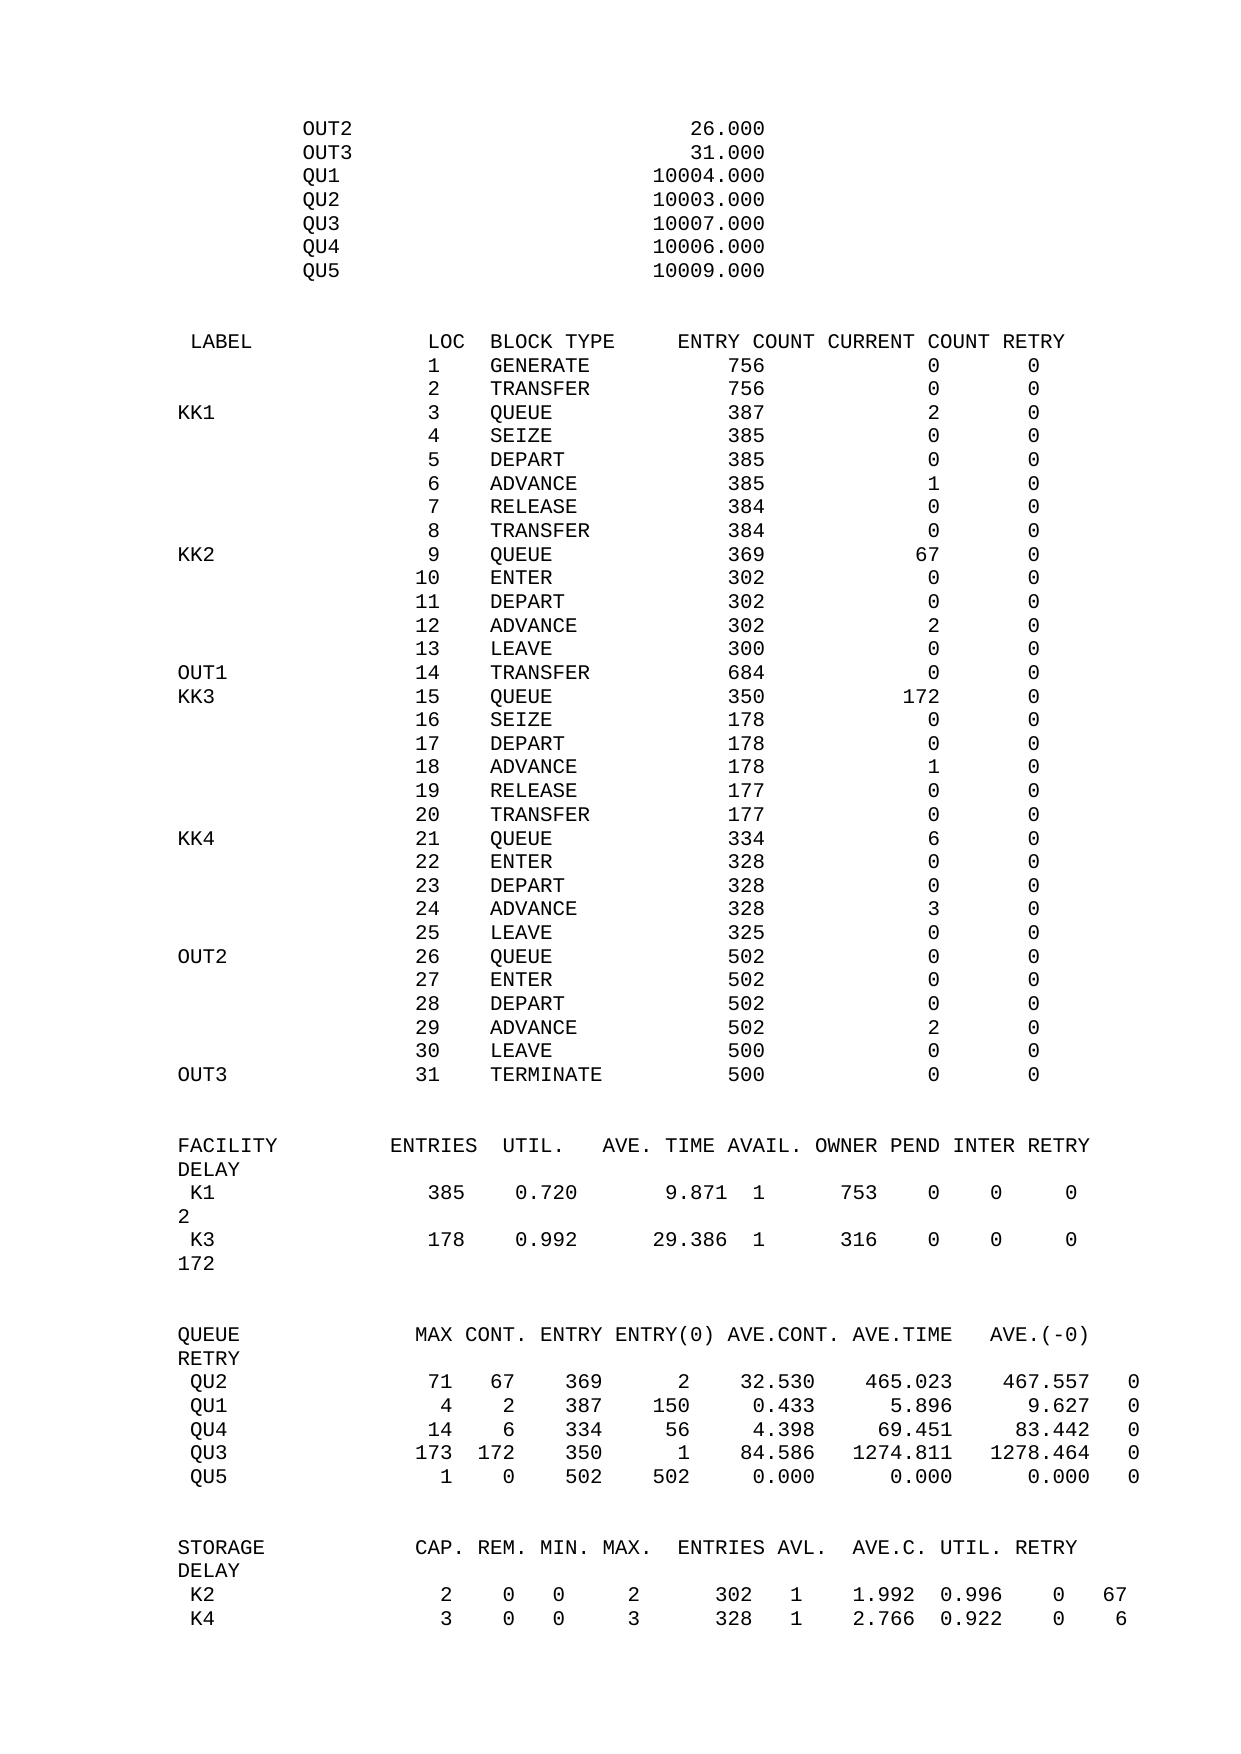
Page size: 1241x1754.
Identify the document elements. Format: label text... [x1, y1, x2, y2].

text 7 RELEASE 384 0 0 [177, 496, 1152, 520]
text 23 DEPART 328 0 0 [177, 875, 1152, 898]
text QU2 71 67 369 2 32.530 465.023 467.557 0 [177, 1371, 1152, 1395]
text KK3 15 QUEUE 350 172 0 [177, 686, 1152, 709]
text 24 ADVANCE 328 3 0 [177, 898, 1152, 922]
text OUT3 31.000 [177, 142, 1152, 165]
text 25 LEAVE 325 0 0 [177, 922, 1152, 946]
text 13 LEAVE 300 0 0 [177, 638, 1152, 662]
text 29 ADVANCE 502 2 0 [177, 1017, 1152, 1040]
text 12 ADVANCE 302 2 0 [177, 615, 1152, 638]
text 4 SEIZE 385 0 0 [177, 426, 1152, 449]
text 20 TRANSFER 177 0 0 [177, 804, 1152, 827]
text STORAGE CAP. REM. MIN. MAX. ENTRIES AVL. AVE.C. UTIL. RETRY DELAY [177, 1537, 1152, 1584]
text QU1 4 2 387 150 0.433 5.896 9.627 0 [177, 1395, 1152, 1419]
text K2 2 0 0 2 302 1 1.992 0.996 0 67 [177, 1584, 1152, 1608]
text 2 TRANSFER 756 0 0 [177, 378, 1152, 402]
text QU2 10003.000 [177, 189, 1152, 213]
text 16 SEIZE 178 0 0 [177, 709, 1152, 733]
text 18 ADVANCE 178 1 0 [177, 757, 1152, 780]
text QUEUE MAX CONT. ENTRY ENTRY(0) AVE.CONT. AVE.TIME AVE.(-0) RETRY [177, 1324, 1152, 1371]
text OUT2 26.000 [177, 118, 1152, 142]
text FACILITY ENTRIES UTIL. AVE. TIME AVAIL. OWNER PEND INTER RETRY DELAY [177, 1135, 1152, 1182]
text QU4 10006.000 [177, 236, 1152, 260]
text QU3 173 172 350 1 84.586 1274.811 1278.464 0 [177, 1442, 1152, 1466]
text OUT2 26 QUEUE 502 0 0 [177, 946, 1152, 969]
text 19 RELEASE 177 0 0 [177, 780, 1152, 804]
text 17 DEPART 178 0 0 [177, 733, 1152, 757]
text QU3 10007.000 [177, 213, 1152, 236]
text K3 178 0.992 29.386 1 316 0 0 0 172 [177, 1229, 1152, 1277]
text 8 TRANSFER 384 0 0 [177, 520, 1152, 544]
text QU5 1 0 502 502 0.000 0.000 0.000 0 [177, 1466, 1152, 1489]
text 10 ENTER 302 0 0 [177, 567, 1152, 591]
text K4 3 0 0 3 328 1 2.766 0.922 0 6 [177, 1608, 1152, 1631]
text KK2 9 QUEUE 369 67 0 [177, 544, 1152, 567]
text 6 ADVANCE 385 1 0 [177, 473, 1152, 496]
text QU5 10009.000 [177, 260, 1152, 284]
text OUT1 14 TRANSFER 684 0 0 [177, 662, 1152, 686]
text 1 GENERATE 756 0 0 [177, 354, 1152, 378]
text QU1 10004.000 [177, 165, 1152, 189]
text 5 DEPART 385 0 0 [177, 449, 1152, 473]
text 27 ENTER 502 0 0 [177, 969, 1152, 993]
text 22 ENTER 328 0 0 [177, 851, 1152, 875]
text 30 LEAVE 500 0 0 [177, 1040, 1152, 1064]
text OUT3 31 TERMINATE 500 0 0 [177, 1064, 1152, 1088]
text KK1 3 QUEUE 387 2 0 [177, 402, 1152, 426]
text QU4 14 6 334 56 4.398 69.451 83.442 0 [177, 1419, 1152, 1442]
text LABEL LOC BLOCK TYPE ENTRY COUNT CURRENT COUNT RETRY [177, 331, 1152, 354]
text 28 DEPART 502 0 0 [177, 993, 1152, 1017]
text KK4 21 QUEUE 334 6 0 [177, 827, 1152, 851]
text 11 DEPART 302 0 0 [177, 591, 1152, 615]
text K1 385 0.720 9.871 1 753 0 0 0 2 [177, 1182, 1152, 1229]
